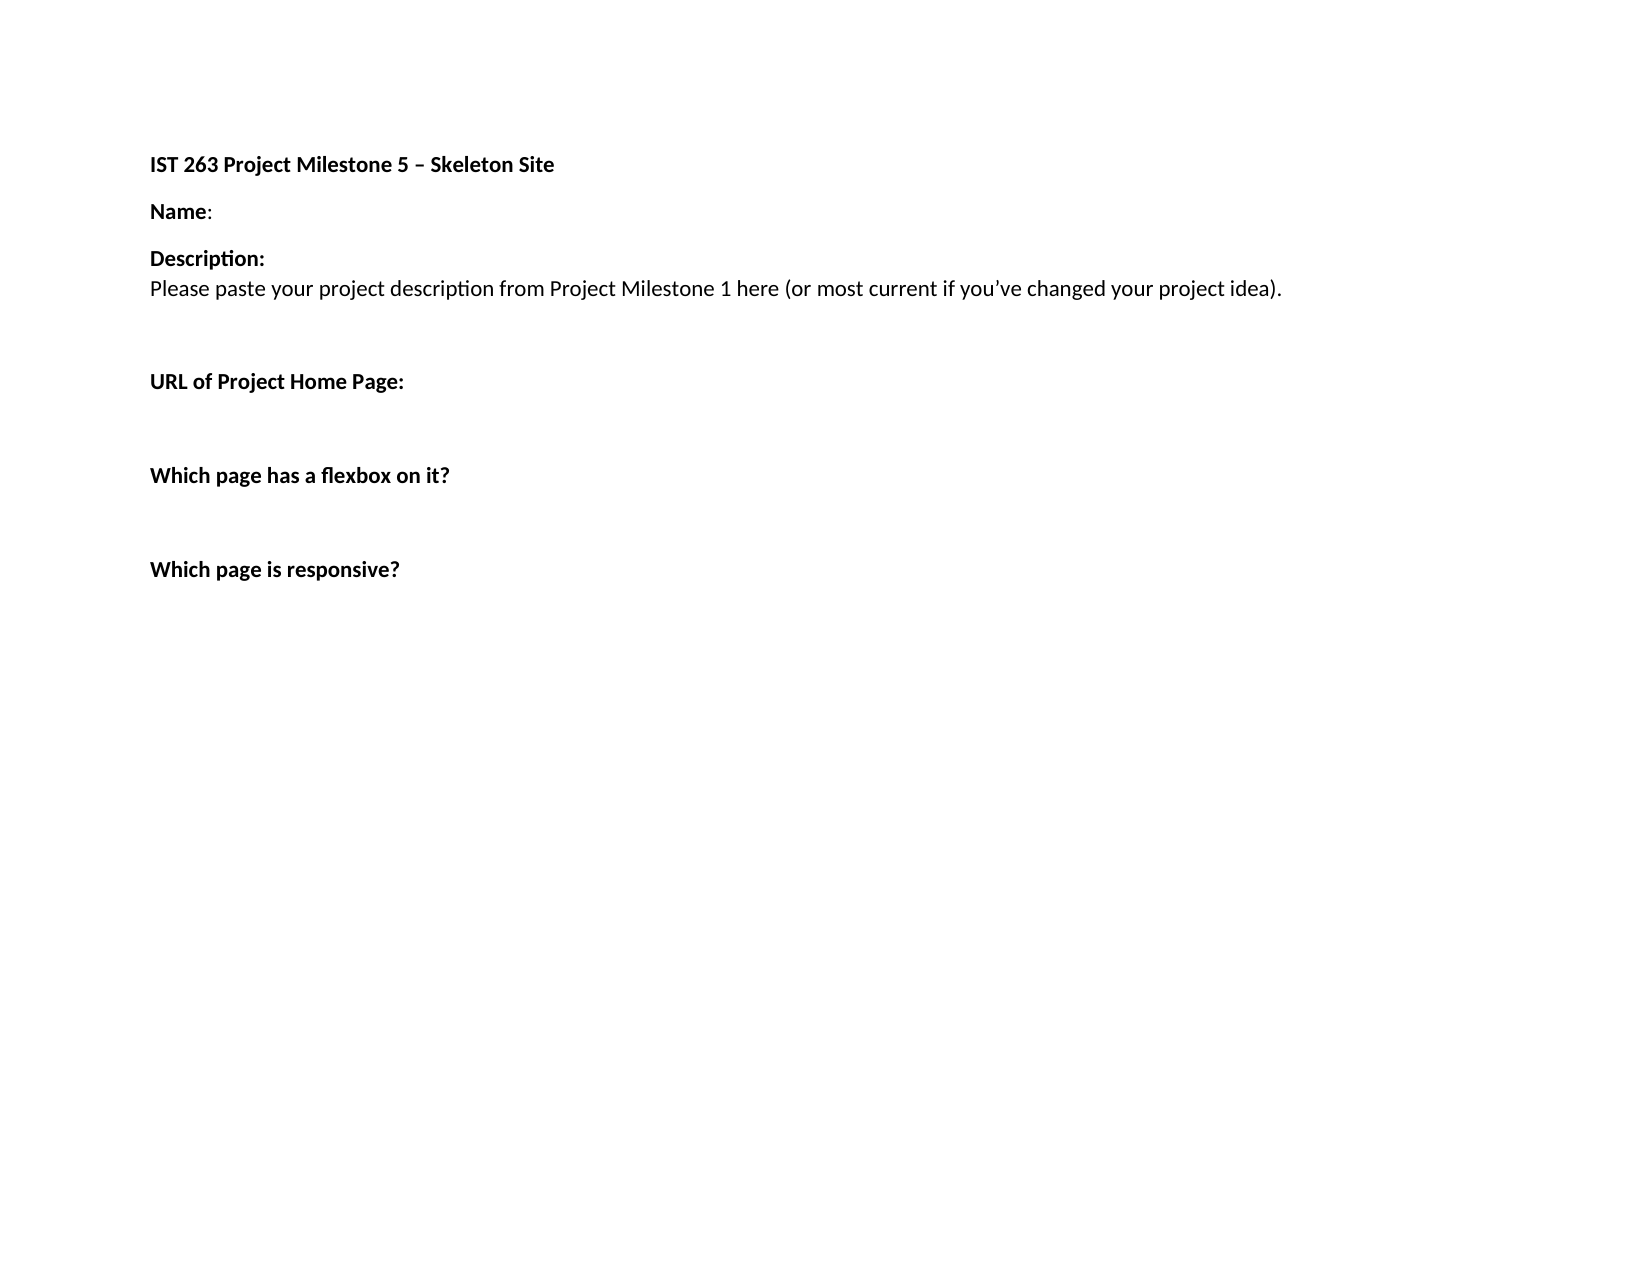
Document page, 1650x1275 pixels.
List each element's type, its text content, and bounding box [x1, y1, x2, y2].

text IST 263 Project Milestone 5 – Skeleton Site [150, 150, 1500, 178]
text Name: [150, 197, 1500, 225]
text URL of Project Home Page: [150, 368, 1500, 396]
text Description: Please paste your project description from Project Milestone 1 here (or most current if you’ve changed your project idea). [150, 244, 1500, 302]
text Which page has a flexbox on it? [150, 461, 1500, 489]
text Which page is responsive? [150, 555, 1500, 583]
